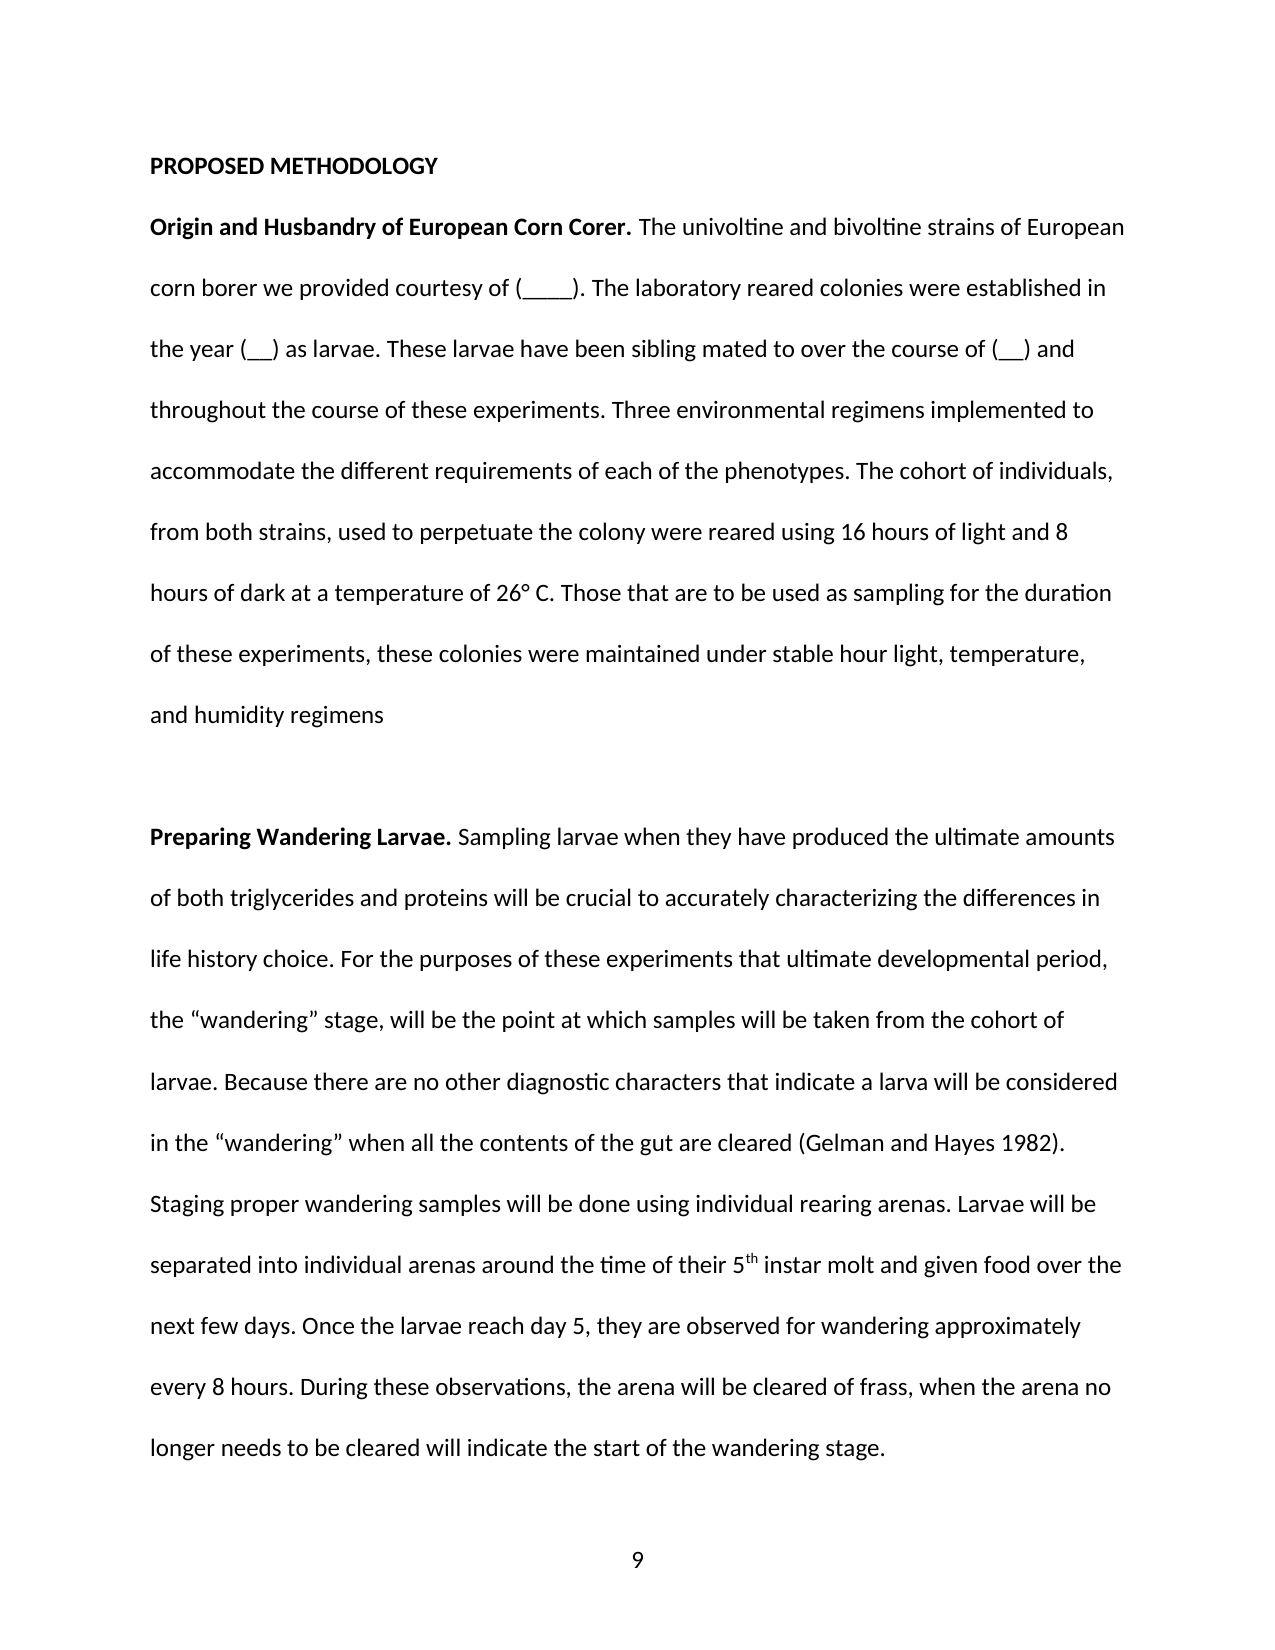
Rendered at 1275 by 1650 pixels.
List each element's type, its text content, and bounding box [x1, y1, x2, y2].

text PROPOSED METHODOLOGY [150, 150, 1125, 181]
text Preparing Wandering Larvae. Sampling larvae when they have produced the ultimate amounts of both triglycerides and proteins will be crucial to accurately characterizing the differences in life history choice. For the purposes of these experiments that ultimate developmental period, the “wandering” stage, will be the point at which samples will be taken from the cohort of larvae. Because there are no other diagnostic characters that indicate a larva will be considered in the “wandering” when all the contents of the gut are cleared (Gelman and Hayes 1982). Staging proper wandering samples will be done using individual rearing arenas. Larvae will be separated into individual arenas around the time of their 5th instar molt and given food over the next few days. Once the larvae reach day 5, they are observed for wandering approximately every 8 hours. During these observations, the arena will be cleared of frass, when the arena no longer needs to be cleared will indicate the start of the wandering stage. [150, 821, 1125, 1462]
text Origin and Husbandry of European Corn Corer. The univoltine and bivoltine strains of European corn borer we provided courtesy of (____). The laboratory reared colonies were established in the year (__) as larvae. These larvae have been sibling mated to over the course of (__) and throughout the course of these experiments. Three environmental regimens implemented to accommodate the different requirements of each of the phenotypes. The cohort of individuals, from both strains, used to perpetuate the colony were reared using 16 hours of light and 8 hours of dark at a temperature of 26° C. Those that are to be used as sampling for the duration of these experiments, these colonies were maintained under stable hour light, temperature, and humidity regimens [150, 211, 1125, 730]
